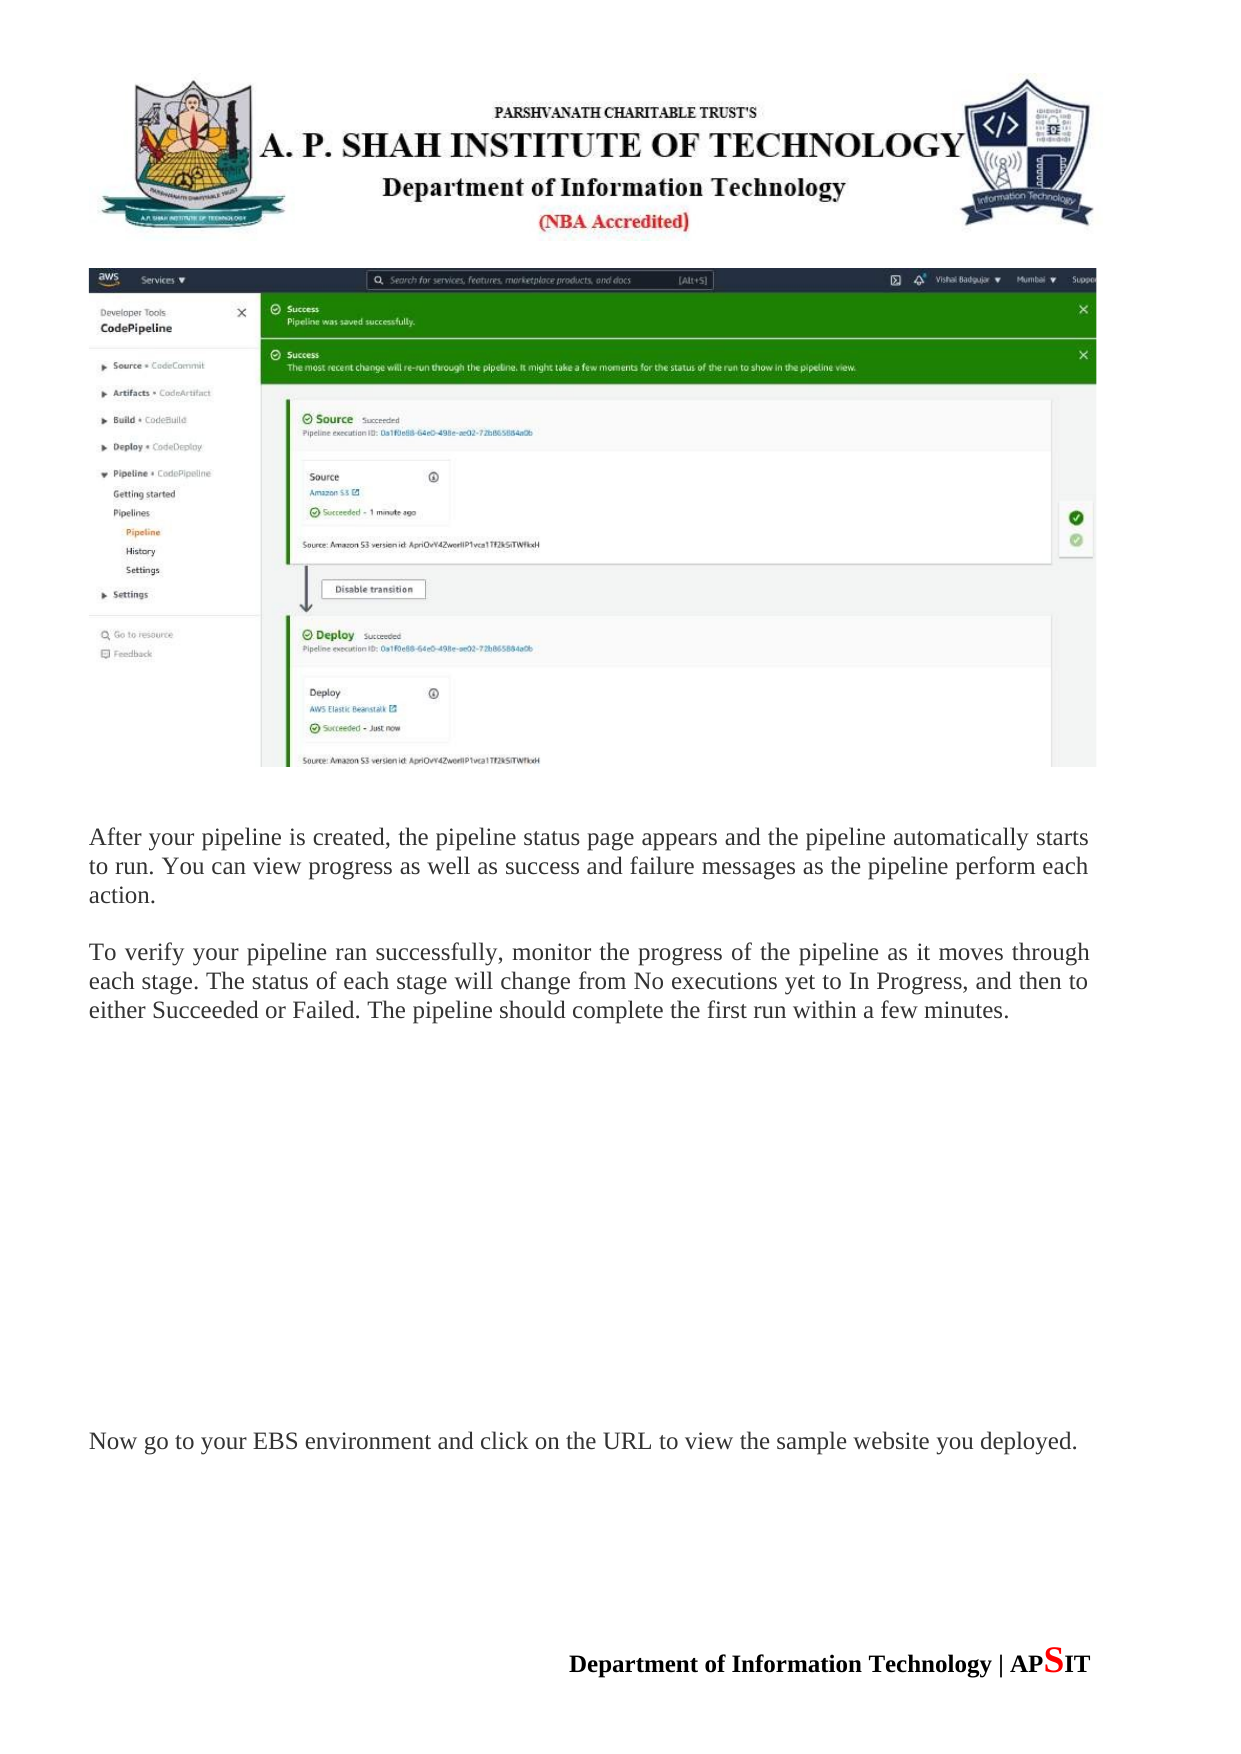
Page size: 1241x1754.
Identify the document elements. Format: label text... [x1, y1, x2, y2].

picture [88, 268, 1097, 767]
text After your pipeline is created, the pipeline status page appears and the pipeline automatically starts to run. You can view progress as well as success and failure messages as the pipeline perform each action. [89, 822, 1090, 908]
picture [88, 73, 1104, 241]
text To verify your pipeline ran successfully, monitor the progress of the pipeline as it moves through each stage. The status of each stage will change from No executions yet to In Progress, and then to either Succeeded or Failed. The pipeline should complete the first run within a few minutes. [89, 937, 1091, 1023]
text Now go to your EBS environment and click on the URL to view the sample website you deployed. [89, 1426, 1111, 1455]
